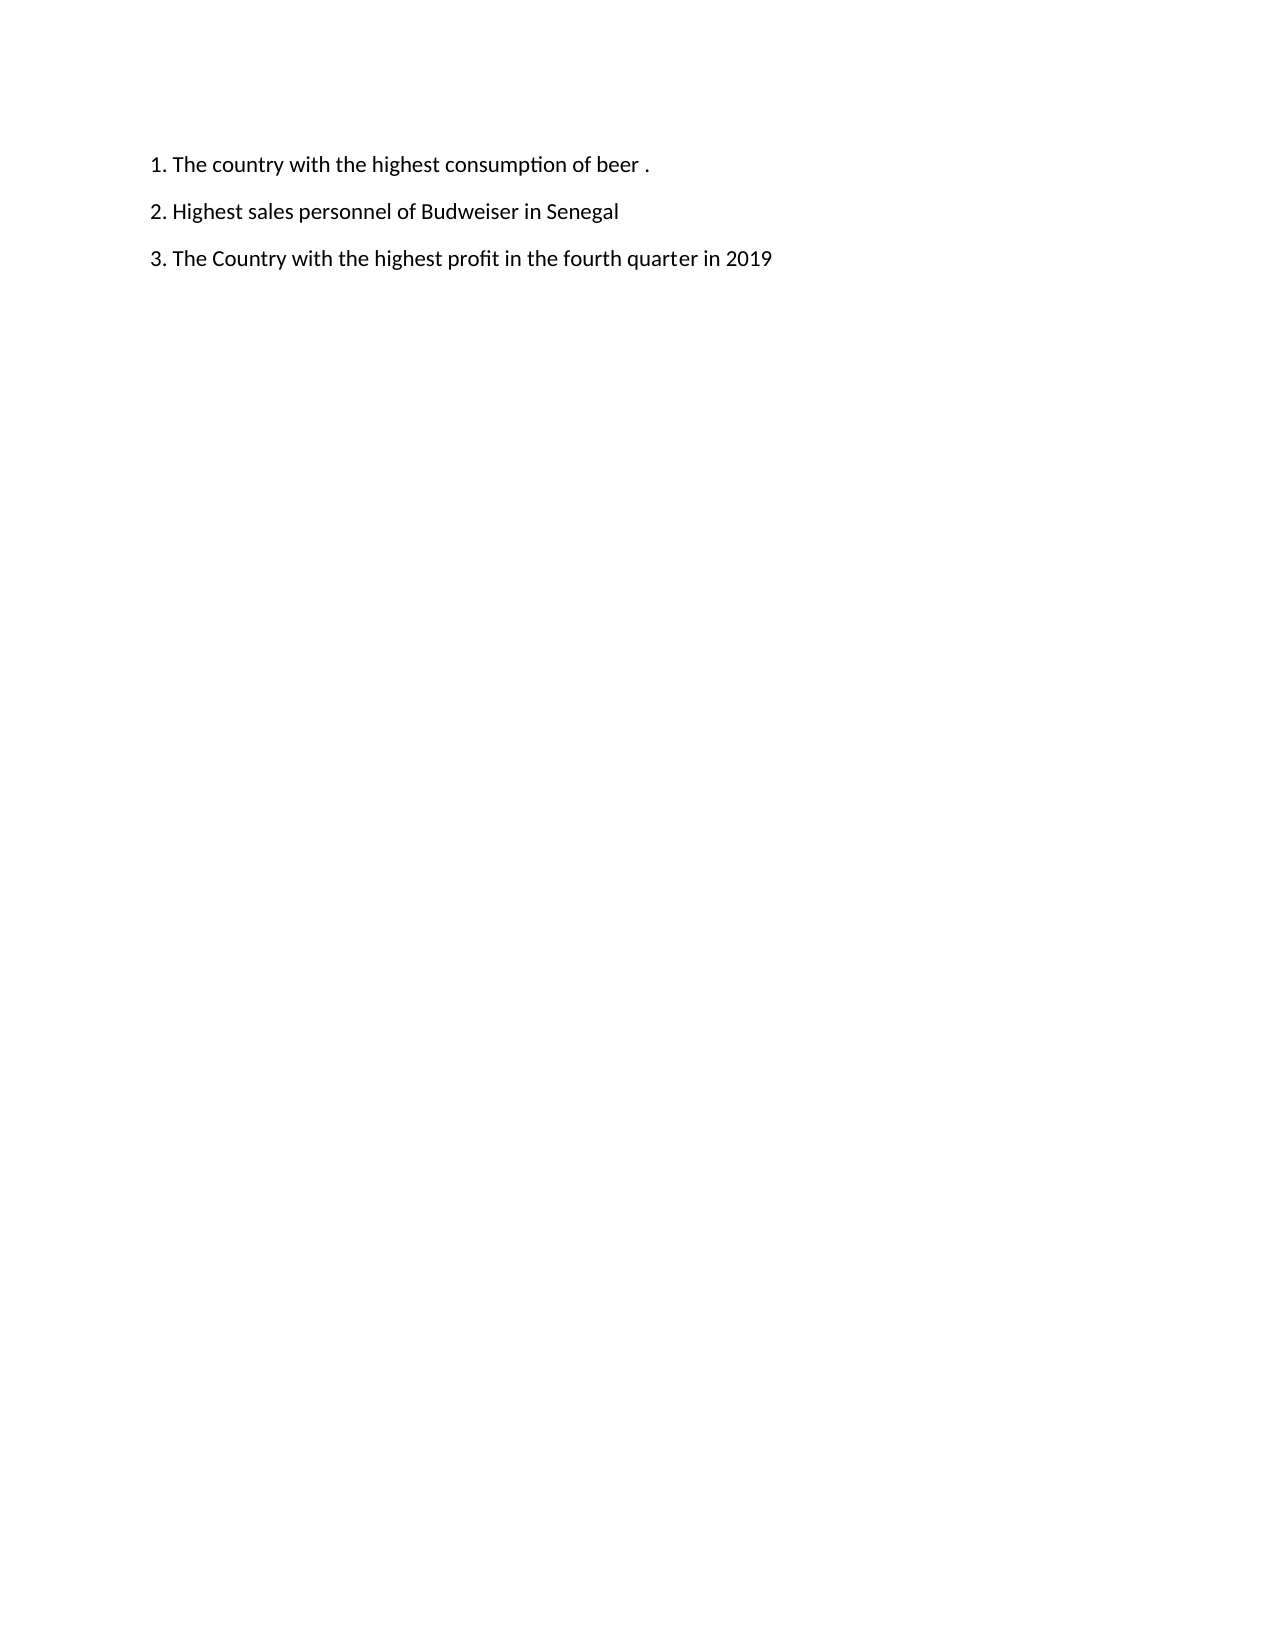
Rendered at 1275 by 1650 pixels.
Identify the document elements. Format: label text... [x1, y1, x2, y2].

text 3. The Country with the highest profit in the fourth quarter in 2019 [150, 244, 1125, 272]
text 1. The country with the highest consumption of beer . [150, 150, 1125, 178]
text 2. Highest sales personnel of Budweiser in Senegal [150, 197, 1125, 225]
